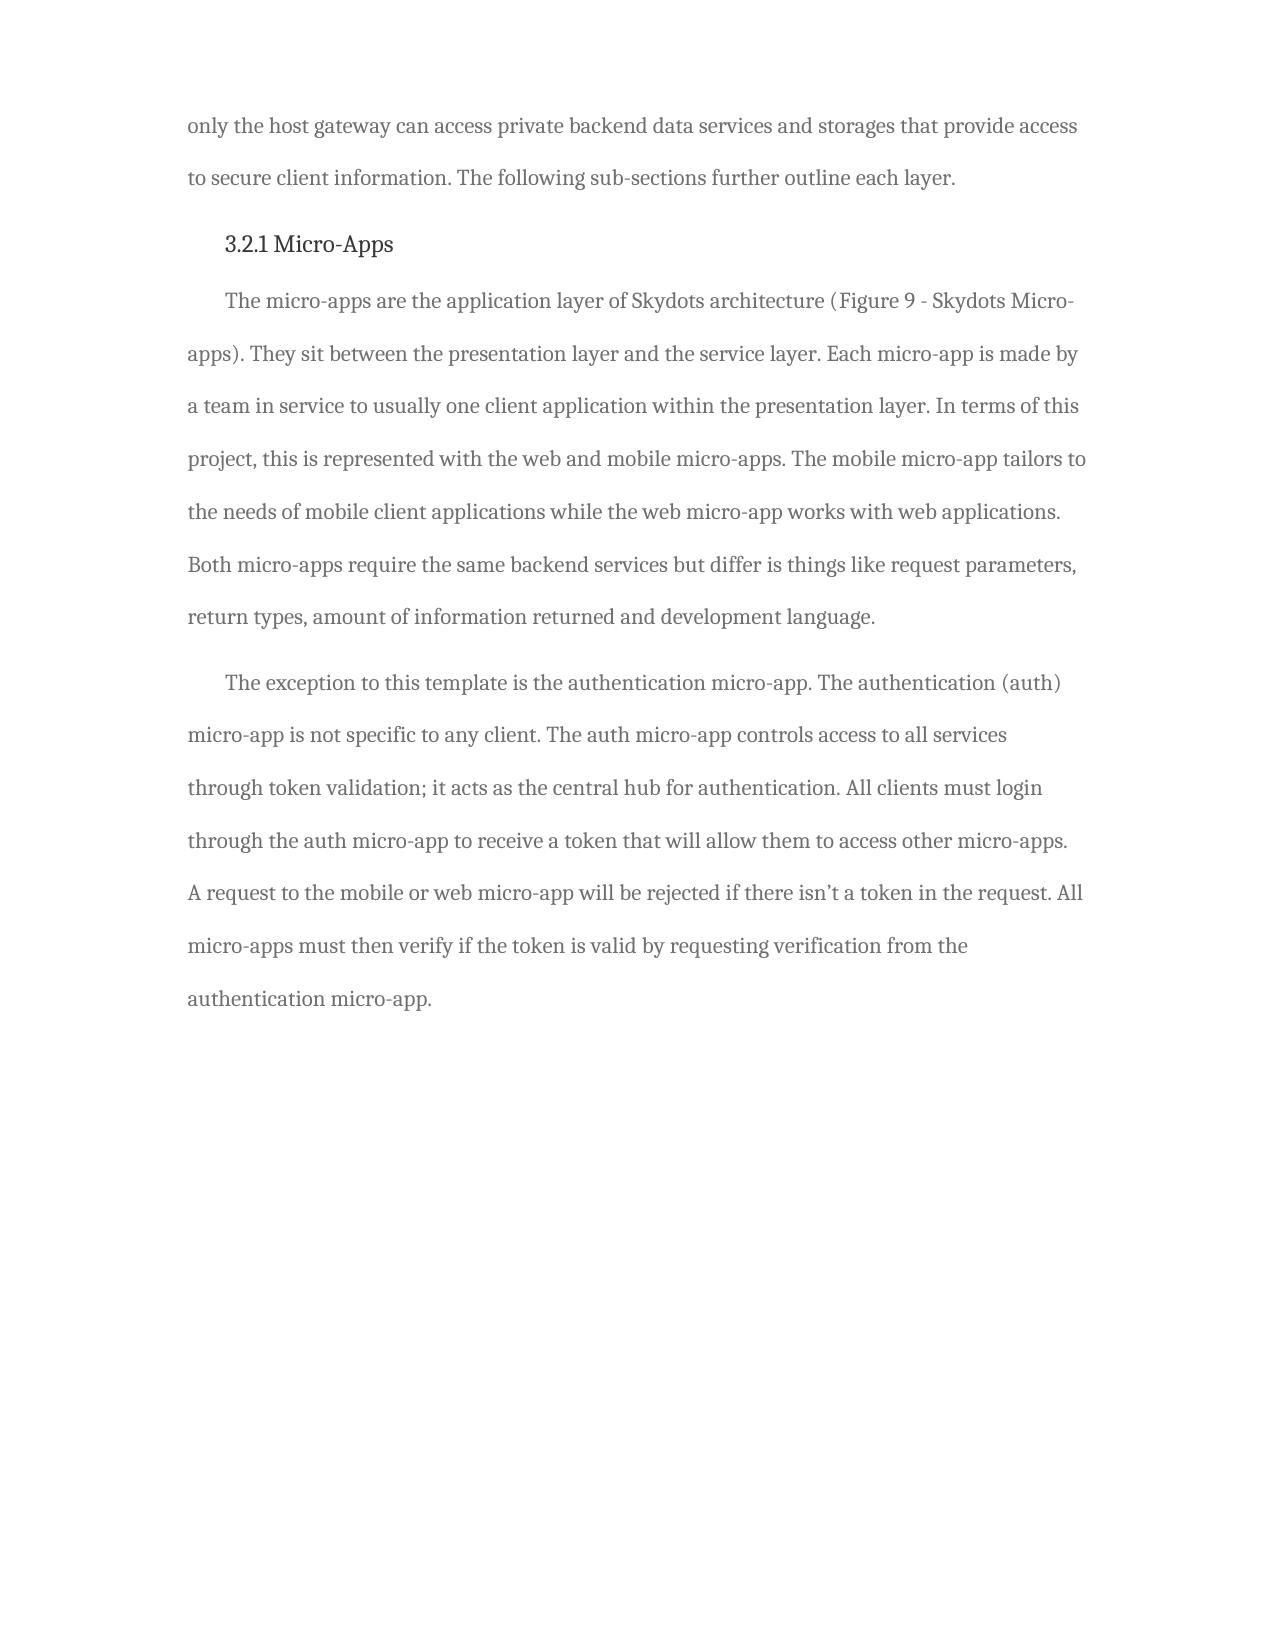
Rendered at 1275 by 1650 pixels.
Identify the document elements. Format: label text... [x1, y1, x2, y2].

text The micro-apps are the application layer of Skydots architecture (Figure 9 - Skydots Micro-apps). They sit between the presentation layer and the service layer. Each micro-app is made by a team in service to usually one client application within the presentation layer. In terms of this project, this is represented with the web and mobile micro-apps. The mobile micro-app tailors to the needs of mobile client applications while the web micro-app works with web applications. Both micro-apps require the same backend services but differ is things like request parameters, return types, amount of information returned and development language. [187, 288, 1087, 631]
text The exception to this template is the authentication micro-app. The authentication (auth) micro-app is not specific to any client. The auth micro-app controls access to all services through token validation; it acts as the central hub for authentication. All clients must login through the auth micro-app to receive a token that will allow them to access other micro-apps. A request to the mobile or web micro-app will be rejected if there isn’t a token in the request. All micro-apps must then verify if the token is valid by requesting verification from the authentication micro-app. [187, 669, 1087, 1012]
subtitle 3.2.1 Micro-Apps [225, 230, 1087, 259]
